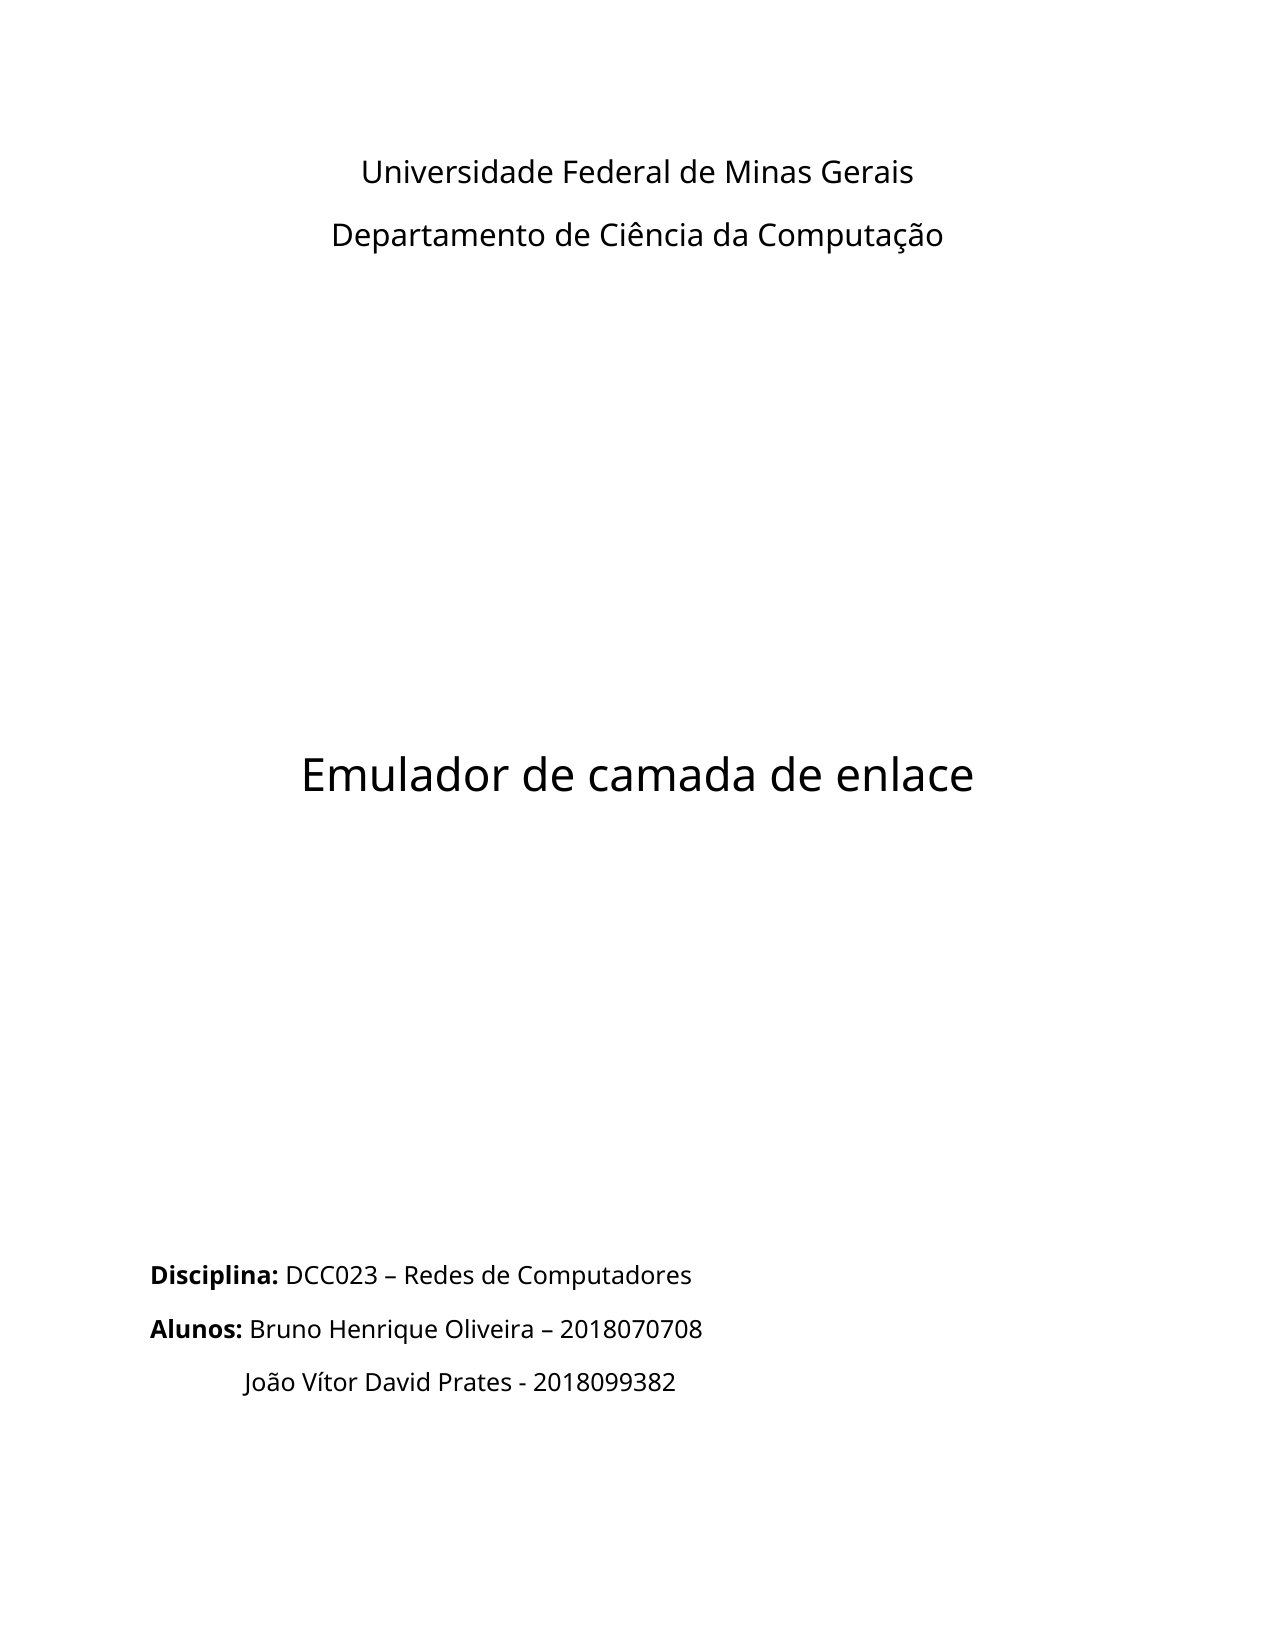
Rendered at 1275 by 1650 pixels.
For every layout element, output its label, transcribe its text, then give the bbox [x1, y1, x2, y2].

text Alunos: Bruno Henrique Oliveira – 2018070708 [150, 1311, 1125, 1346]
text Universidade Federal de Minas Gerais [150, 150, 1125, 193]
text Departamento de Ciência da Computação [150, 213, 1125, 255]
text Disciplina: DCC023 – Redes de Computadores [150, 1258, 1125, 1292]
text João Vítor David Prates - 2018099382 [225, 1365, 1125, 1399]
text Emulador de camada de enlace [150, 742, 1125, 805]
